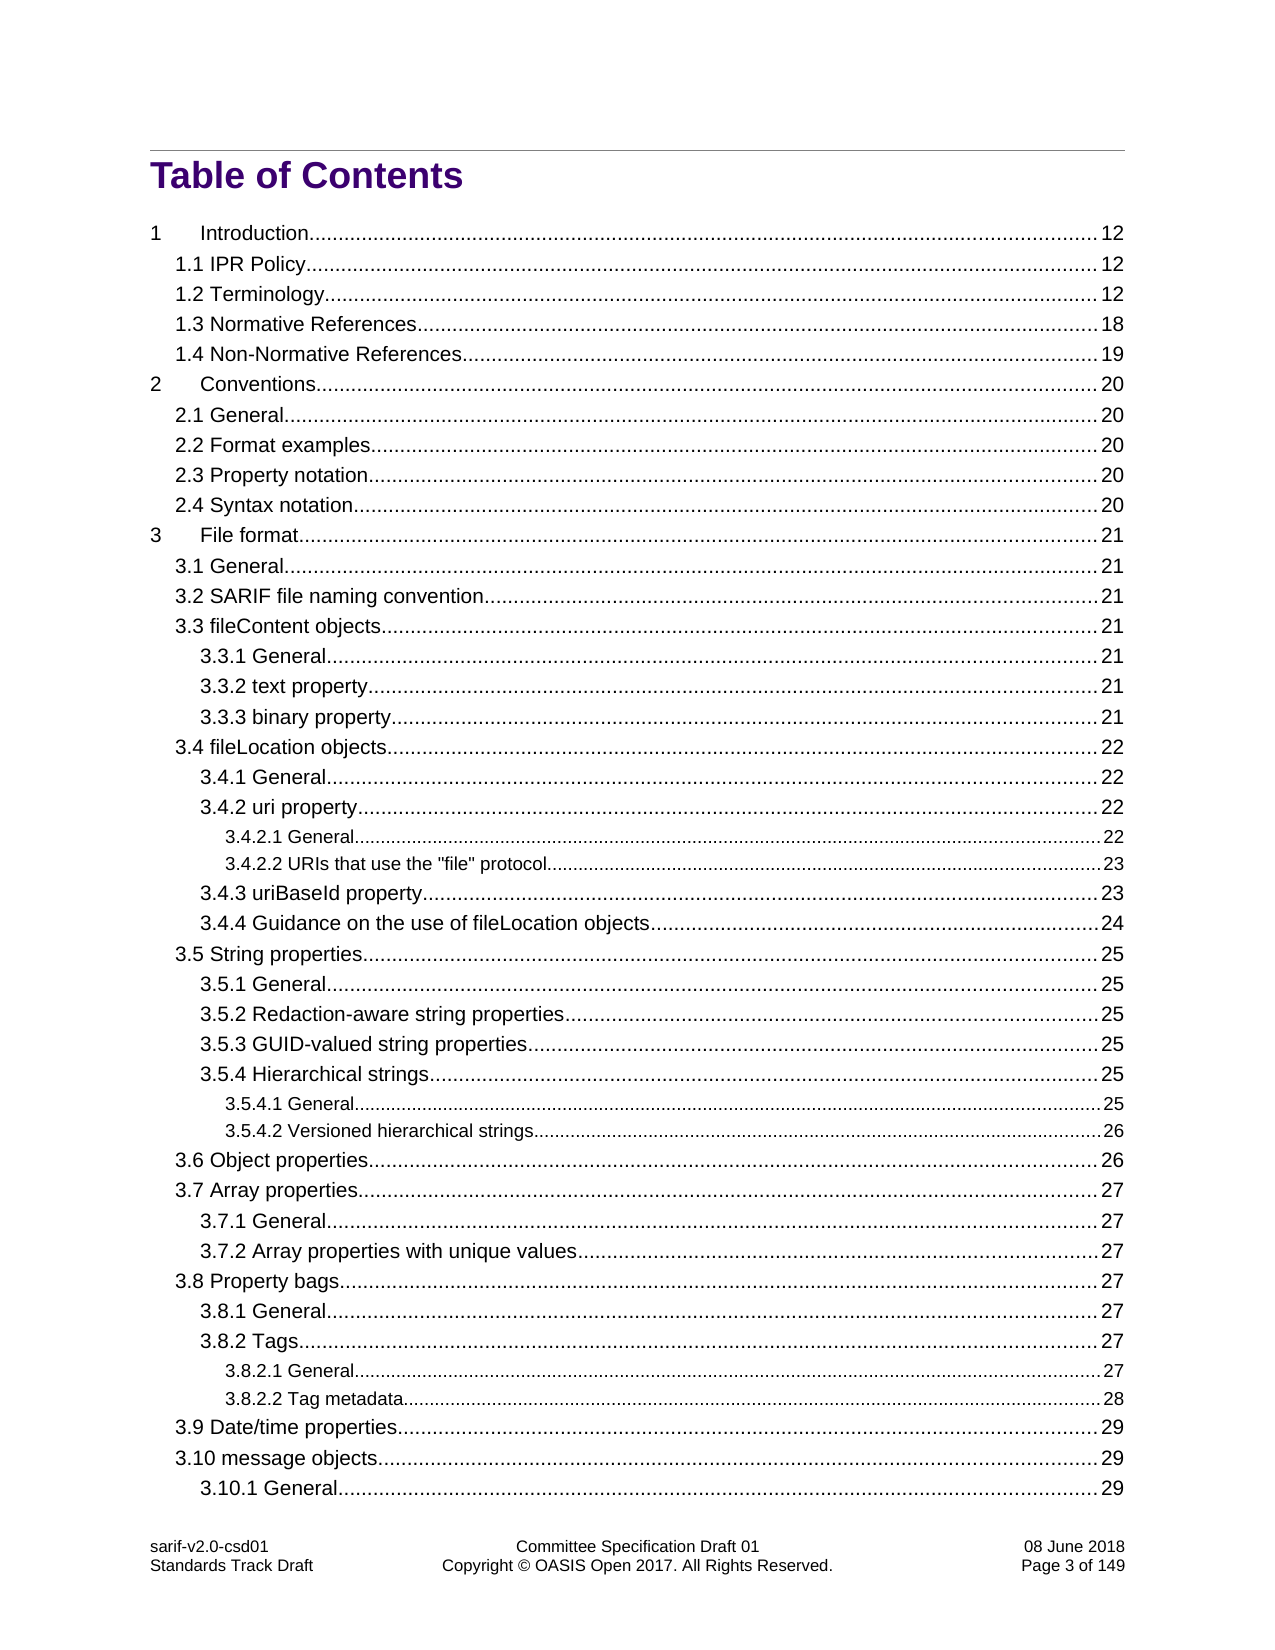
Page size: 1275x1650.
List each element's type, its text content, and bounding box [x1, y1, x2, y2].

text 3.8.1 General 27 [200, 1299, 1125, 1323]
text 1 Introduction 12 [150, 221, 1125, 245]
text 3 File format 21 [150, 523, 1125, 547]
text 2.1 General 20 [175, 402, 1125, 426]
text 3.1 General 21 [175, 553, 1125, 577]
text 3.5.4 Hierarchical strings 25 [200, 1062, 1125, 1086]
text 3.4.2 uri property 22 [200, 795, 1125, 819]
text 1.4 Non-Normative References 19 [175, 342, 1125, 366]
text 3.8.2 Tags 27 [200, 1329, 1125, 1353]
text 2.4 Syntax notation 20 [175, 493, 1125, 517]
text 3.4.1 General 22 [200, 765, 1125, 789]
text 3.3 fileContent objects 21 [175, 614, 1125, 638]
text 3.7.2 Array properties with unique values 27 [200, 1239, 1125, 1263]
text Table of Contents [150, 151, 1125, 196]
text 3.3.2 text property 21 [200, 674, 1125, 698]
text 3.4.2.1 General 22 [225, 825, 1125, 847]
text 1.2 Terminology 12 [175, 282, 1125, 306]
text 3.10 message objects 29 [175, 1445, 1125, 1469]
text 2.3 Property notation 20 [175, 463, 1125, 487]
text 3.4 fileLocation objects 22 [175, 735, 1125, 759]
text 3.8.2.1 General 27 [225, 1359, 1125, 1381]
text 3.5 String properties 25 [175, 941, 1125, 965]
text 3.3.3 binary property 21 [200, 704, 1125, 728]
text 2 Conventions 20 [150, 372, 1125, 396]
text 3.5.2 Redaction-aware string properties 25 [200, 1002, 1125, 1026]
text 2.2 Format examples 20 [175, 433, 1125, 457]
text 3.4.3 uriBaseId property 23 [200, 881, 1125, 905]
text 1.3 Normative References 18 [175, 312, 1125, 336]
text 3.5.1 General 25 [200, 972, 1125, 996]
text 3.6 Object properties 26 [175, 1148, 1125, 1172]
text 3.7 Array properties 27 [175, 1178, 1125, 1202]
text 3.5.4.2 Versioned hierarchical strings 26 [225, 1120, 1125, 1142]
text 3.7.1 General 27 [200, 1208, 1125, 1232]
text 3.9 Date/time properties 29 [175, 1415, 1125, 1439]
text 3.8 Property bags 27 [175, 1269, 1125, 1293]
text 3.8.2.2 Tag metadata 28 [225, 1387, 1125, 1409]
text 3.10.1 General 29 [200, 1476, 1125, 1499]
text 3.4.4 Guidance on the use of fileLocation objects 24 [200, 911, 1125, 935]
text 3.3.1 General 21 [200, 644, 1125, 668]
text 3.5.4.1 General 25 [225, 1092, 1125, 1114]
text 3.5.3 GUID-valued string properties 25 [200, 1032, 1125, 1056]
text 3.2 SARIF file naming convention 21 [175, 584, 1125, 608]
text 3.4.2.2 URIs that use the "file" protocol 23 [225, 853, 1125, 875]
text 1.1 IPR Policy 12 [175, 251, 1125, 275]
